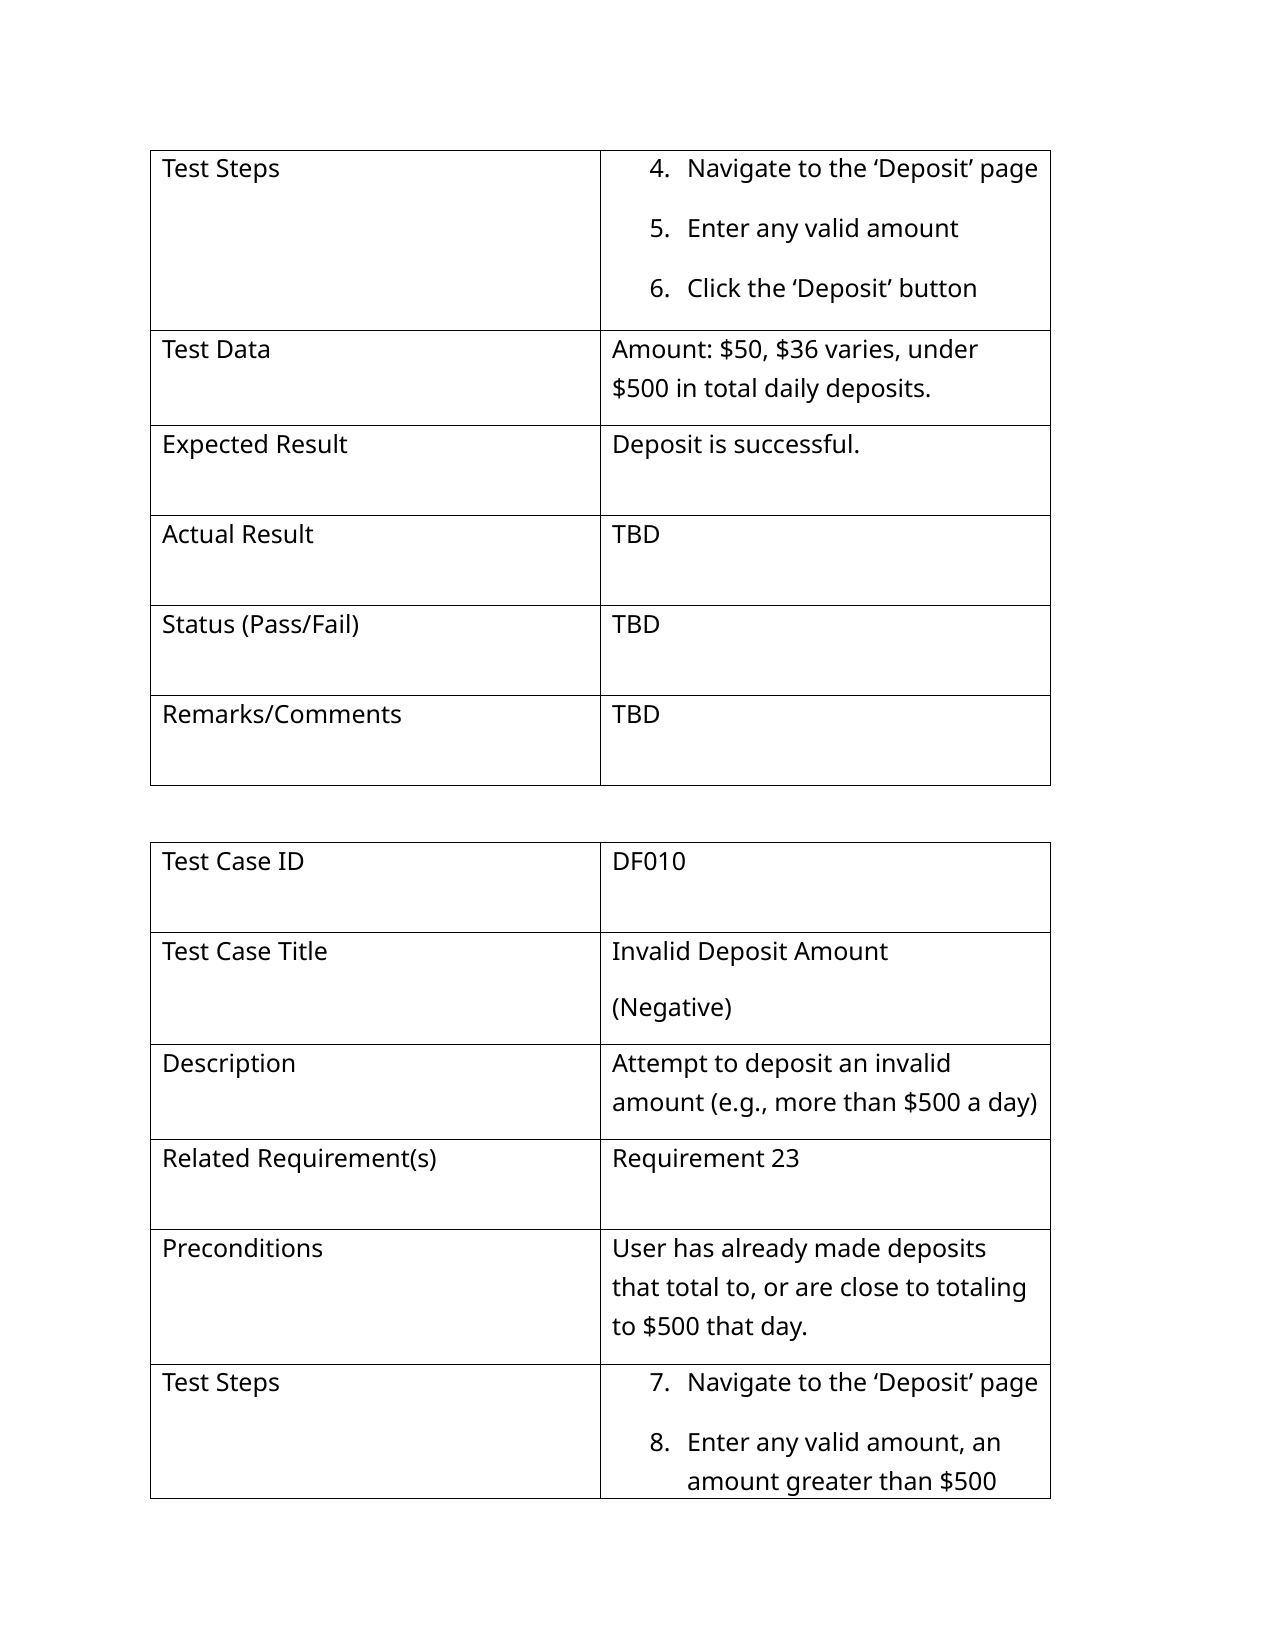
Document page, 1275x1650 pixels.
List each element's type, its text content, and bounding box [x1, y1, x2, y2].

table_cell Deposit is successful. [601, 426, 1050, 515]
table_cell Description [151, 1045, 600, 1139]
table_cell Expected Result [151, 426, 600, 515]
table_cell TBD [601, 606, 1050, 695]
table_cell TBD [601, 516, 1050, 605]
table_cell Actual Result [151, 516, 600, 605]
table_cell Requirement 23 [601, 1140, 1050, 1229]
table_cell TBD [601, 696, 1050, 785]
table_cell User has already made deposits that total to, or are close to totaling to $500 that day. [601, 1230, 1050, 1364]
table_cell Test Steps [151, 1365, 600, 1498]
table_cell Navigate to the ‘Deposit’ page Enter any valid amount Click the ‘Deposit’ button [601, 151, 1050, 330]
table_header DF010 [601, 843, 1050, 932]
table_cell Status (Pass/Fail) [151, 606, 600, 695]
table_cell Invalid Deposit Amount (Negative) [601, 933, 1050, 1044]
table_cell Amount: $50, $36 varies, under $500 in total daily deposits. [601, 331, 1050, 425]
table_cell Attempt to deposit an invalid amount (e.g., more than $500 a day) [601, 1045, 1050, 1139]
table_header Test Case ID [151, 843, 600, 932]
table_cell Test Data [151, 331, 600, 425]
table_cell Related Requirement(s) [151, 1140, 600, 1229]
table_cell Remarks/Comments [151, 696, 600, 785]
table_cell Test Case Title [151, 933, 600, 1044]
table_cell Preconditions [151, 1230, 600, 1364]
table_cell Test Steps [151, 151, 600, 330]
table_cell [601, 1365, 1050, 1498]
